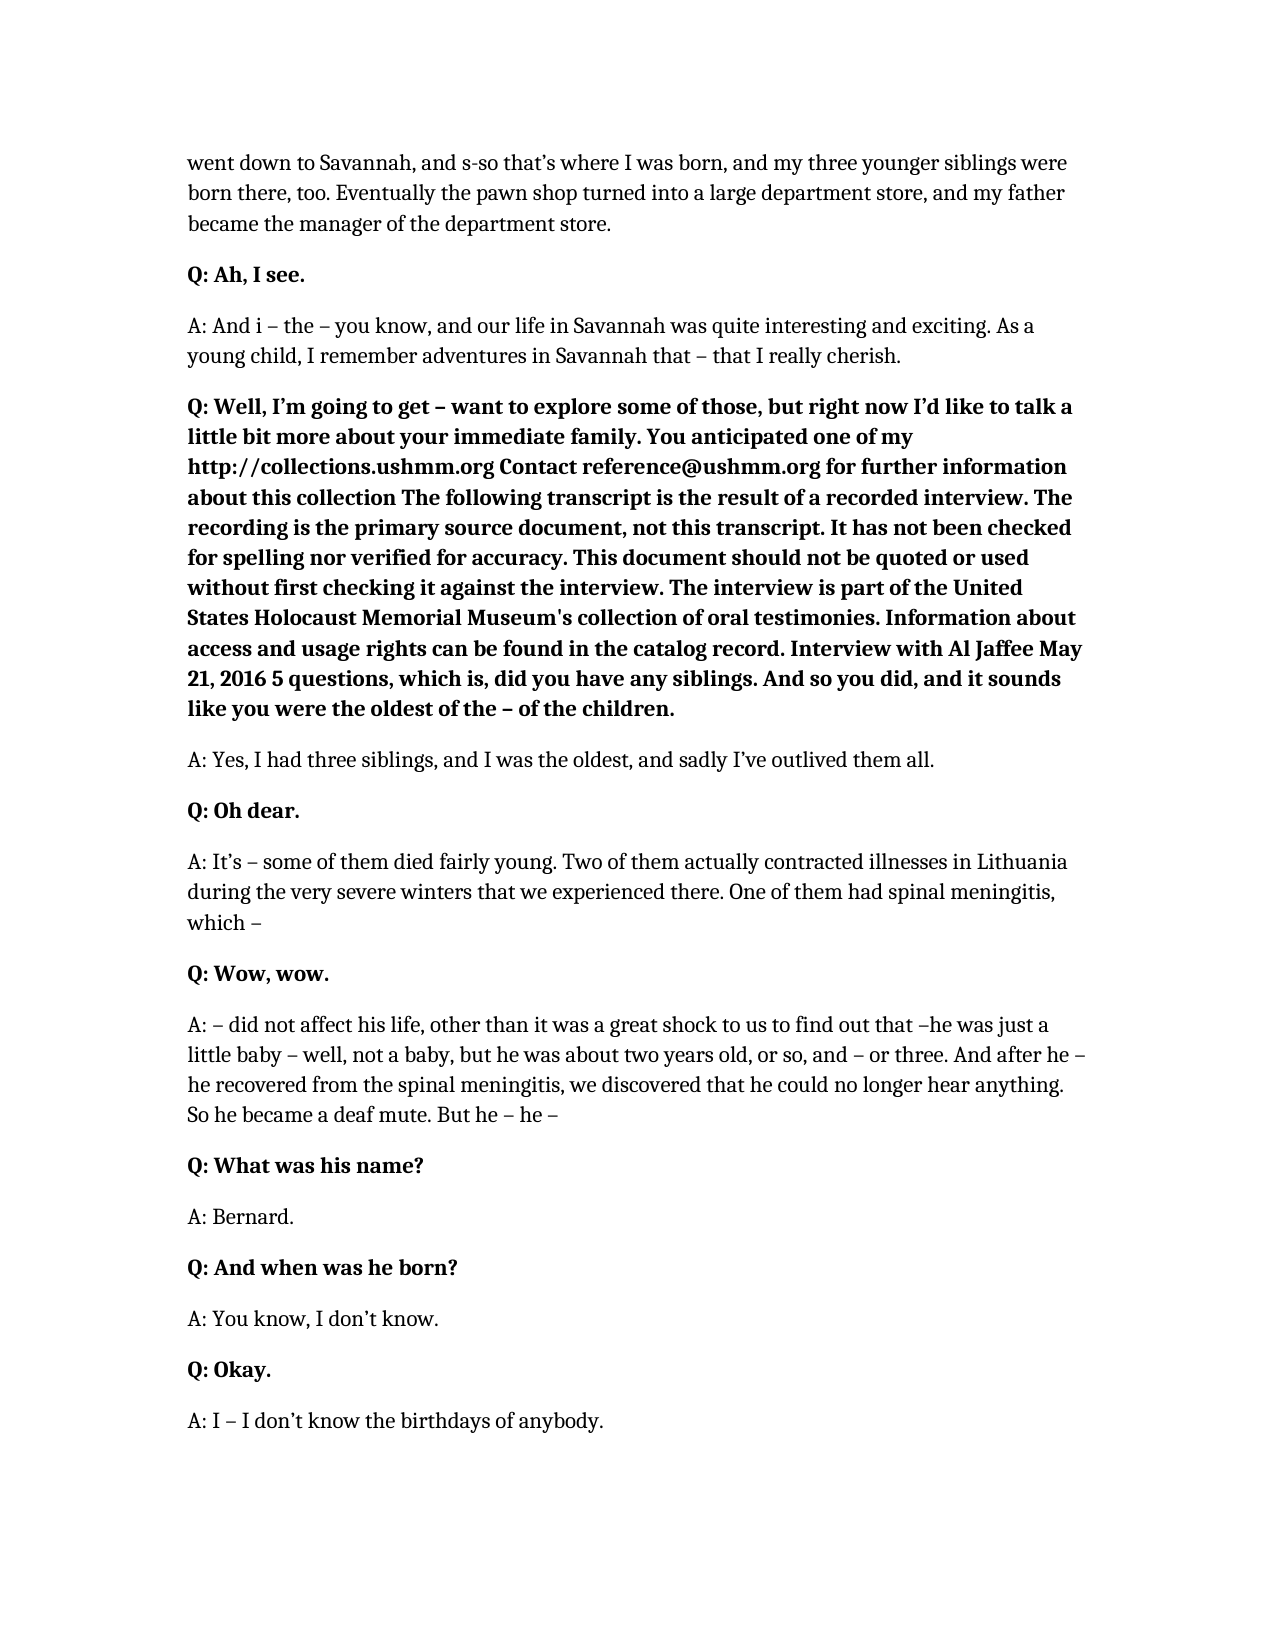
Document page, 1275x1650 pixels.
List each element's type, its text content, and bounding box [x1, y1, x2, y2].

text A: I – I don’t know the birthdays of anybody. [187, 1408, 1087, 1435]
text Q: Well, I’m going to get – want to explore some of those, but right now I’d like to talk a little bit more about your immediate family. You anticipated one of my http://collections.ushmm.org Contact reference@ushmm.org for further information about this collection The following transcript is the result of a recorded interview. The recording is the primary source document, not this transcript. It has not been checked for spelling nor verified for accuracy. This document should not be quoted or used without first checking it against the interview. The interview is part of the United States Holocaust Memorial Museum's collection of oral testimonies. Information about access and usage rights can be found in the catalog record. Interview with Al Jaffee May 21, 2016 5 questions, which is, did you have any siblings. And so you did, and it sounds like you were the oldest of the – of the children. [187, 394, 1087, 722]
text Q: And when was he born? [187, 1255, 1087, 1282]
text Q: Wow, wow. [187, 960, 1087, 987]
text A: It’s – some of them died fairly young. Two of them actually contracted illnesses in Lithuania during the very severe winters that we experienced there. One of them had spinal meningitis, which – [187, 849, 1087, 936]
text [187, 150, 1087, 237]
text A: And i – the – you know, and our life in Savannah was quite interesting and exciting. As a young child, I remember adventures in Savannah that – that I really cherish. [187, 312, 1087, 369]
text Q: Okay. [187, 1357, 1087, 1384]
text A: Yes, I had three siblings, and I was the oldest, and sadly I’ve outlived them all. [187, 747, 1087, 773]
text A: You know, I don’t know. [187, 1306, 1087, 1333]
text Q: Ah, I see. [187, 261, 1087, 288]
text A: – did not affect his life, other than it was a great shock to us to find out that –he was just a little baby – well, not a baby, but he was about two years old, or so, and – or three. And after he – he recovered from the spinal meningitis, we discovered that he could no longer hear anything. So he became a deaf mute. But he – he – [187, 1011, 1087, 1128]
text Q: What was his name? [187, 1153, 1087, 1179]
text A: Bernard. [187, 1204, 1087, 1231]
text Q: Oh dear. [187, 798, 1087, 824]
